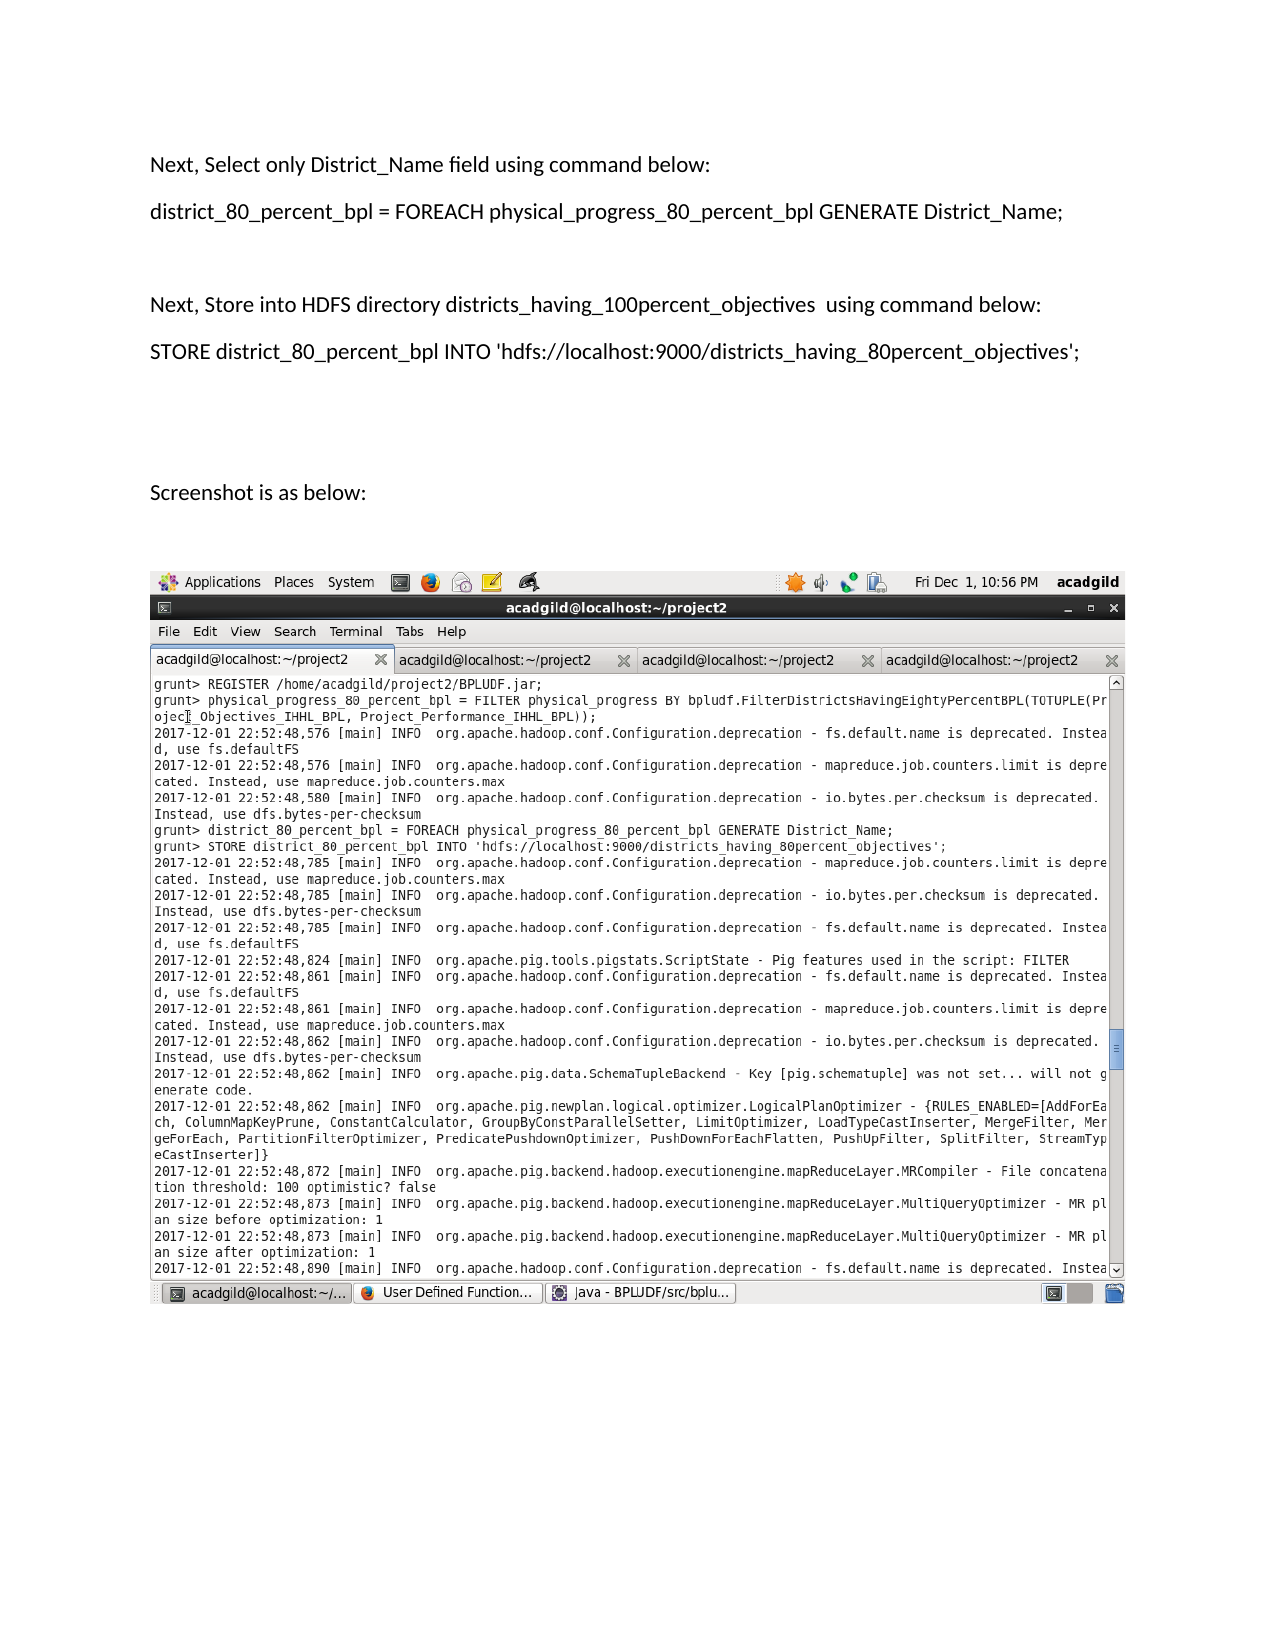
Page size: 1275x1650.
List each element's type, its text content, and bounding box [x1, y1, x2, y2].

picture [150, 571, 1125, 1304]
text Screenshot is as below: [150, 478, 1125, 506]
text Next, Store into HDFS directory districts_having_100percent_objectives using command below: [150, 291, 1125, 319]
text STORE district_80_percent_bpl INTO 'hdfs://localhost:9000/districts_having_80percent_objectives'; [150, 337, 1125, 366]
text district_80_percent_bpl = FOREACH physical_progress_80_percent_bpl GENERATE District_Name; [150, 197, 1125, 225]
text Next, Select only District_Name field using command below: [150, 150, 1125, 178]
